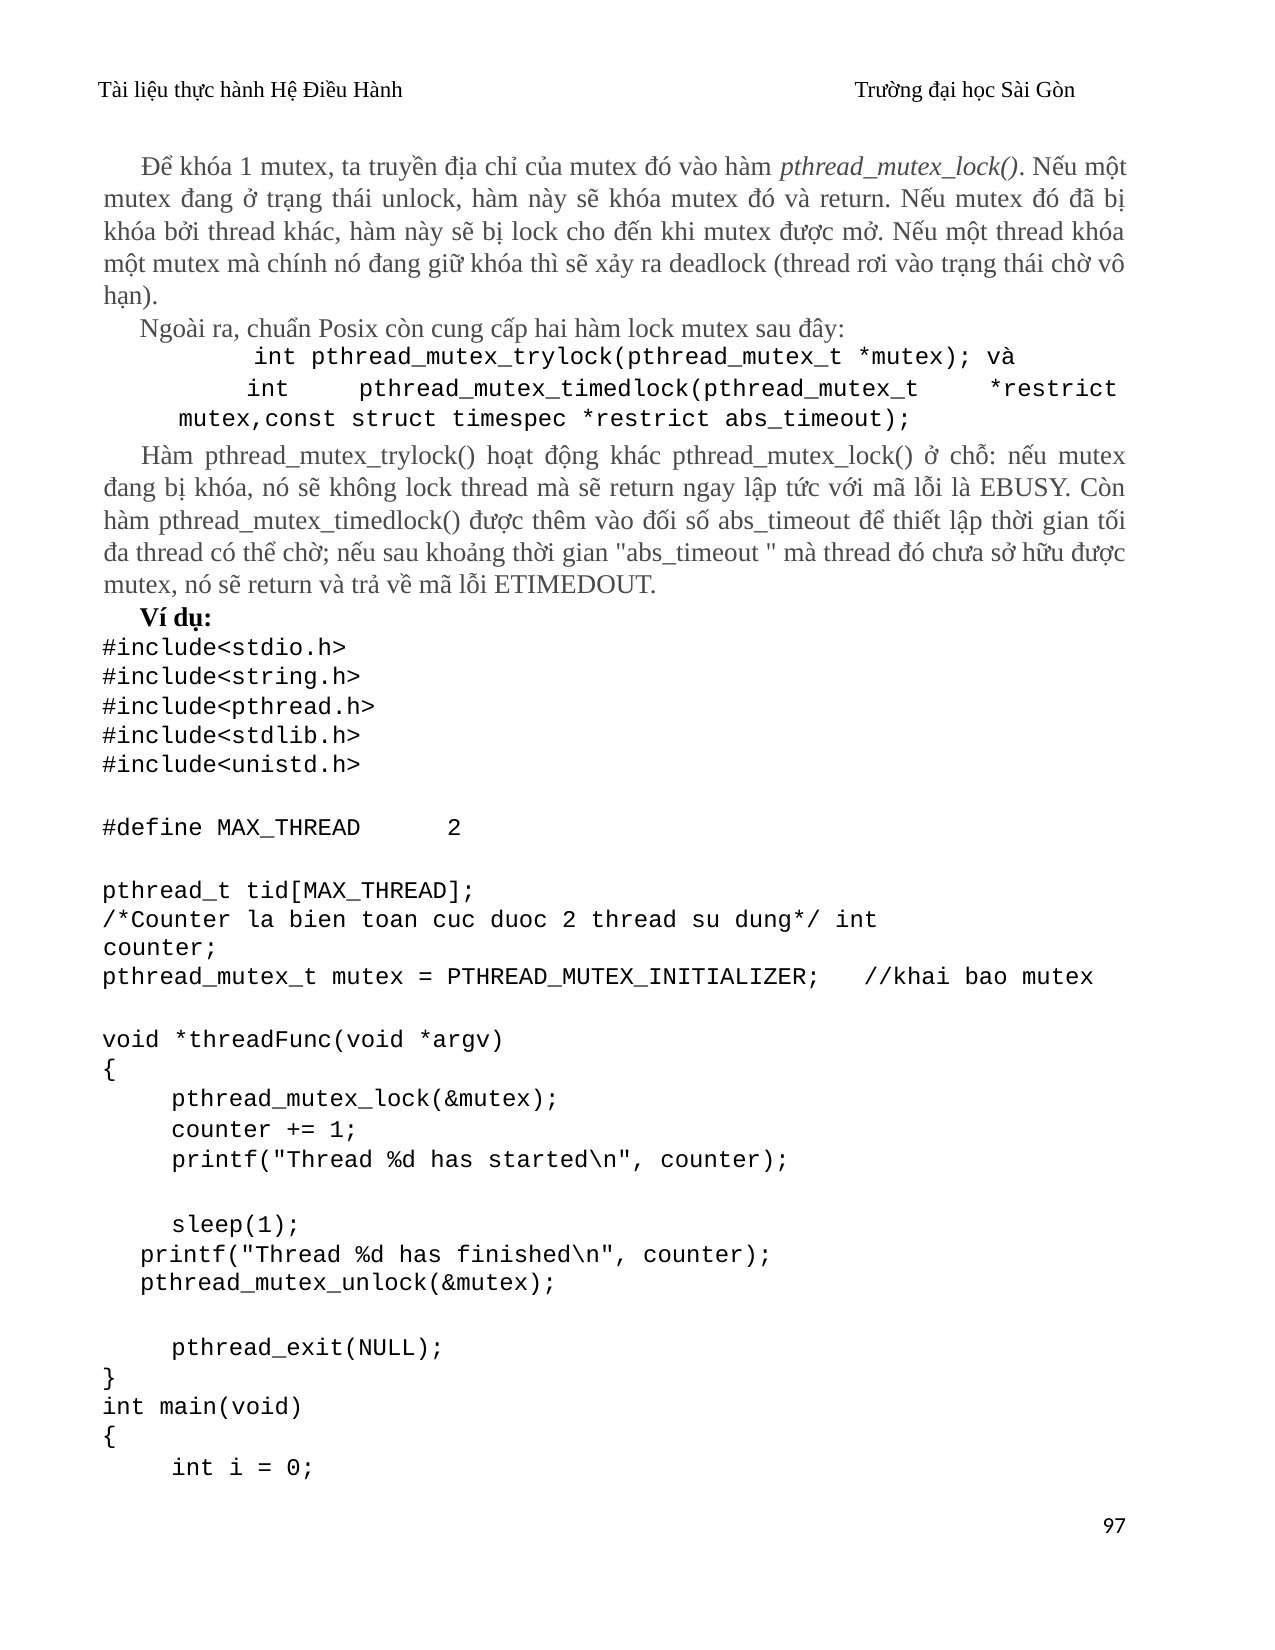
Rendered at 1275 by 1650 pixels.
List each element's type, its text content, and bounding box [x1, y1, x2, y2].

text #include<pthread.h> [102, 694, 1126, 721]
text printf("Thread %d has started\n", counter); [65, 1147, 1216, 1174]
text } [102, 1365, 132, 1392]
text #include<stdlib.h> [102, 723, 1126, 751]
text /*Counter la bien toan cuc duoc 2 thread su dung*/ int counter; [102, 907, 880, 963]
text #define MAX_THREAD 2 [102, 815, 1126, 843]
text int main(void) [102, 1394, 1126, 1422]
text counter += 1; [65, 1118, 1216, 1145]
text { [102, 1424, 1126, 1451]
text printf("Thread %d has finished\n", counter); pthread_mutex_unlock(&mutex); [102, 1242, 1126, 1297]
text Ngoài ra, chuẩn Posix còn cung cấp hai hàm lock mutex sau đây: [139, 312, 1127, 343]
text pthread_t tid[MAX_THREAD]; [102, 878, 1126, 905]
text int pthread_mutex_trylock(pthread_mutex_t *mutex); và [253, 345, 1016, 372]
text Ví dụ: [139, 601, 1216, 632]
text #include<unistd.h> [102, 753, 1126, 780]
text #include<string.h> [102, 665, 1126, 692]
text pthread_exit(NULL); [65, 1336, 1216, 1363]
text mutex,const struct timespec *restrict abs_timeout); [178, 406, 1126, 433]
text void *threadFunc(void *argv) [102, 1027, 1126, 1055]
text pthread_mutex_lock(&mutex); [65, 1086, 1216, 1113]
text { [102, 1057, 1126, 1084]
text int pthread_mutex_timedlock(pthread_mutex_t *restrict [65, 377, 1216, 404]
text #include<stdio.h> [102, 636, 1126, 663]
text int i = 0; [65, 1455, 1216, 1483]
text pthread_mutex_t mutex = PTHREAD_MUTEX_INITIALIZER; //khai bao mutex [102, 965, 1126, 992]
text sleep(1); [65, 1213, 1216, 1240]
text Để khóa 1 mutex, ta truyền địa chỉ của mutex đó vào hàm pthread_mutex_lock(). Nếu một mutex đang ở trạng thái unlock, hàm này sẽ khóa mutex đó và return. Nếu mutex đó đã bị khóa bởi thread khác, hàm này sẽ bị lock cho đến khi mutex được mở. Nếu một thread khóa một mutex mà chính nó đang giữ khóa thì sẽ xảy ra deadlock (thread rơi vào trạng thái chờ vô hạn). [103, 150, 1127, 310]
text Hàm pthread_mutex_trylock() hoạt động khác pthread_mutex_lock() ở chỗ: nếu mutex đang bị khóa, nó sẽ không lock thread mà sẽ return ngay lập tức với mã lỗi là EBUSY. Còn hàm pthread_mutex_timedlock() được thêm vào đối số abs_timeout để thiết lập thời gian tối đa thread có thể chờ; nếu sau khoảng thời gian "abs_timeout " mà thread đó chưa sở hữu được mutex, nó sẽ return và trả về mã lỗi ETIMEDOUT. [103, 439, 1127, 599]
